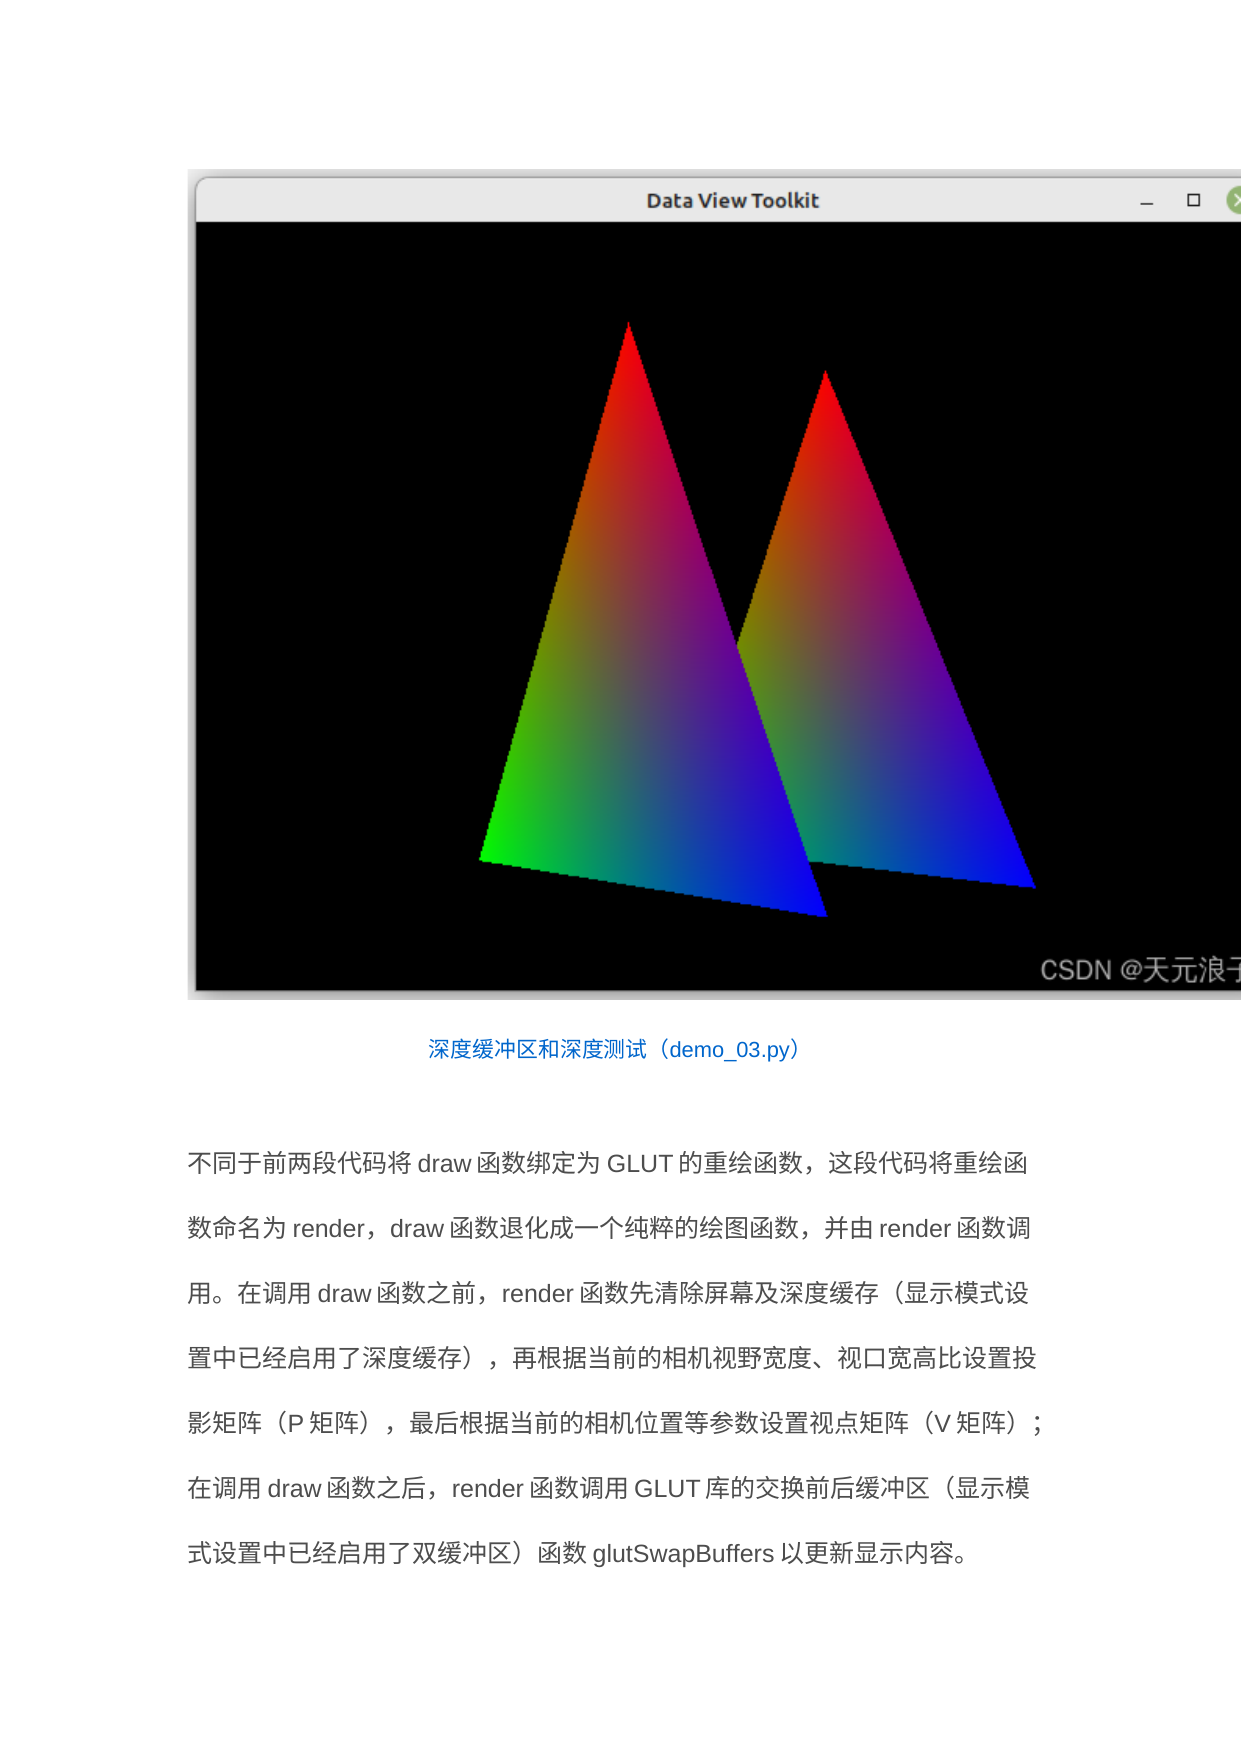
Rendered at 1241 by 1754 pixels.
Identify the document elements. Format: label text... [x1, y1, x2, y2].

text 不同于前两段代码将draw函数绑定为GLUT的重绘函数，这段代码将重绘函数命名为render，draw函数退化成一个纯粹的绘图函数，并由render函数调用。在调用draw函数之前，render函数先清除屏幕及深度缓存（显示模式设置中已经启用了深度缓存），再根据当前的相机视野宽度、视口宽高比设置投影矩阵（P矩阵），最后根据当前的相机位置等参数设置视点矩阵（V矩阵）；在调用draw函数之后，render函数调用GLUT库的交换前后缓冲区（显示模式设置中已经启用了双缓冲区）函数glutSwapBuffers以更新显示内容。 [187, 1129, 1053, 1584]
picture [187, 169, 1241, 1000]
text 深度缓冲区和深度测试（demo_03.py） [187, 1032, 1053, 1064]
